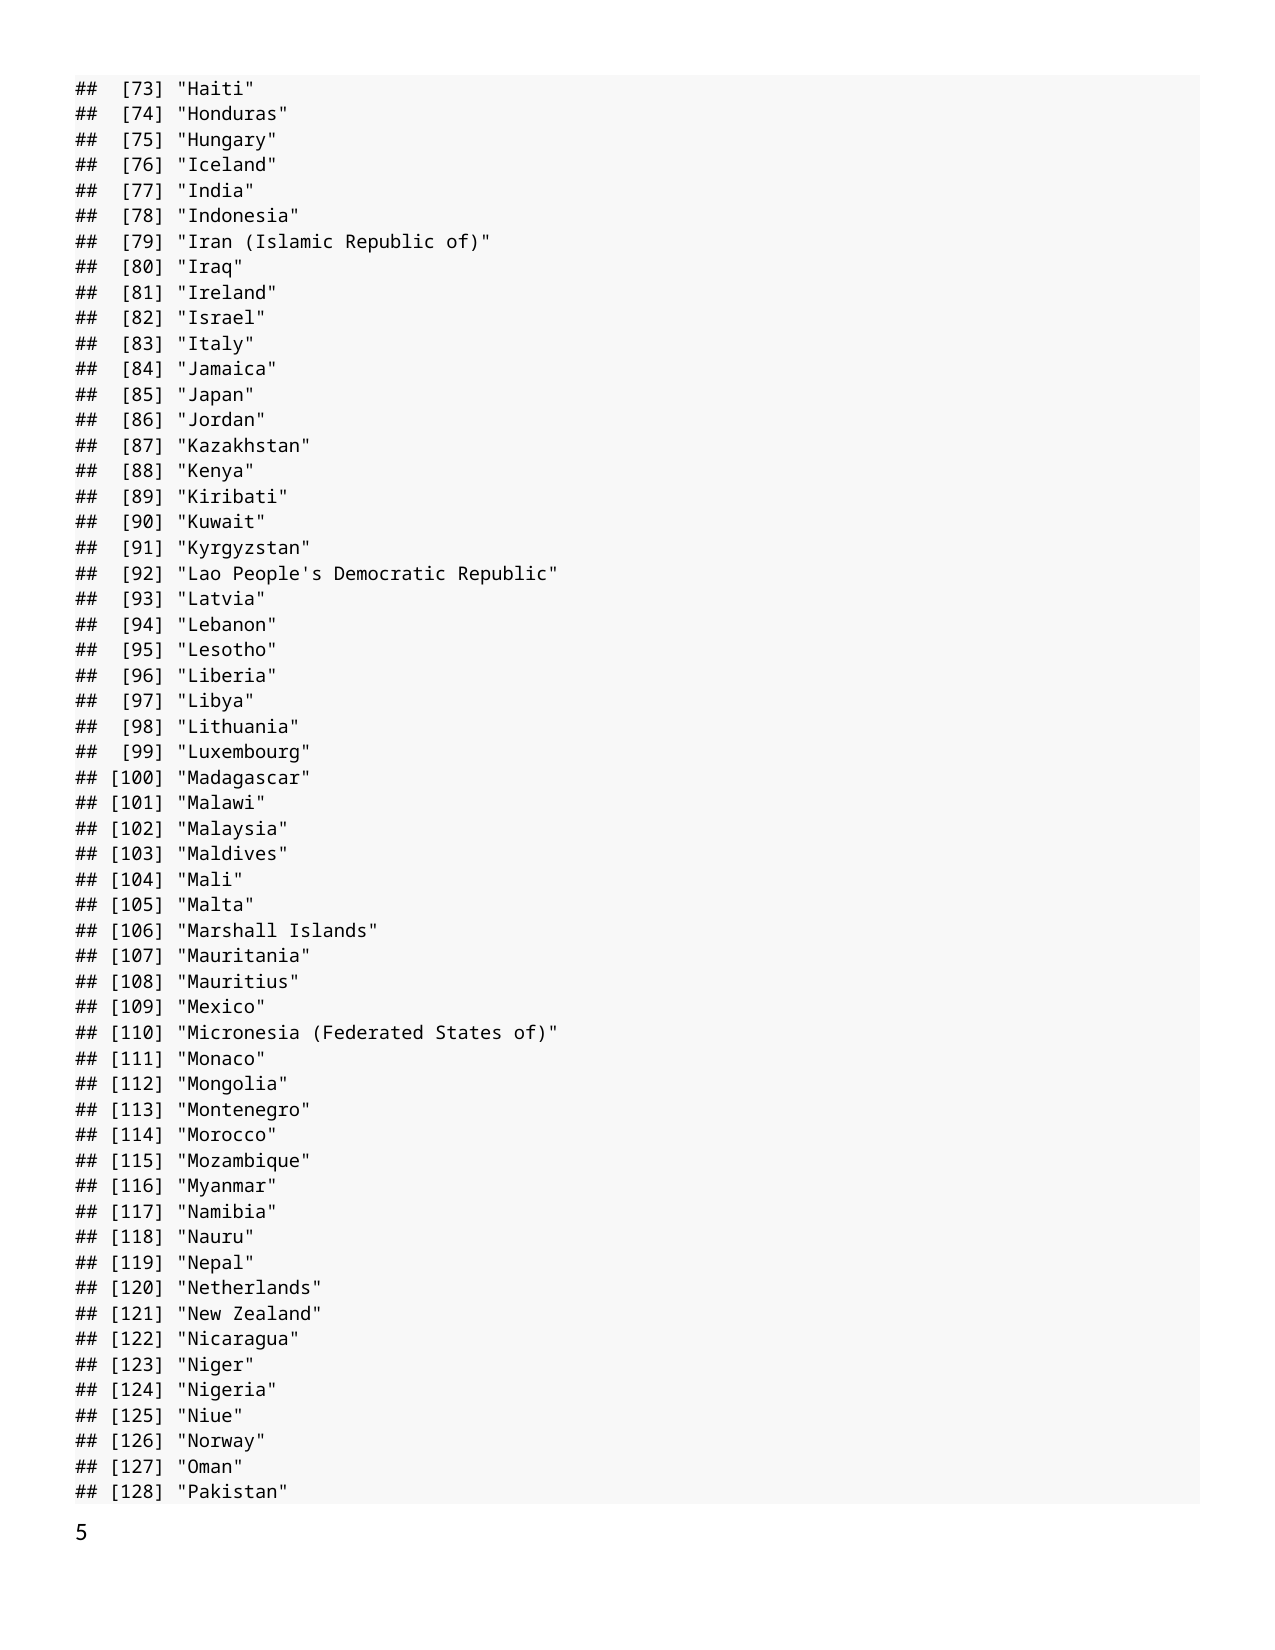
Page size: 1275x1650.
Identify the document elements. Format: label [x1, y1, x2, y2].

text [75, 75, 1200, 1504]
